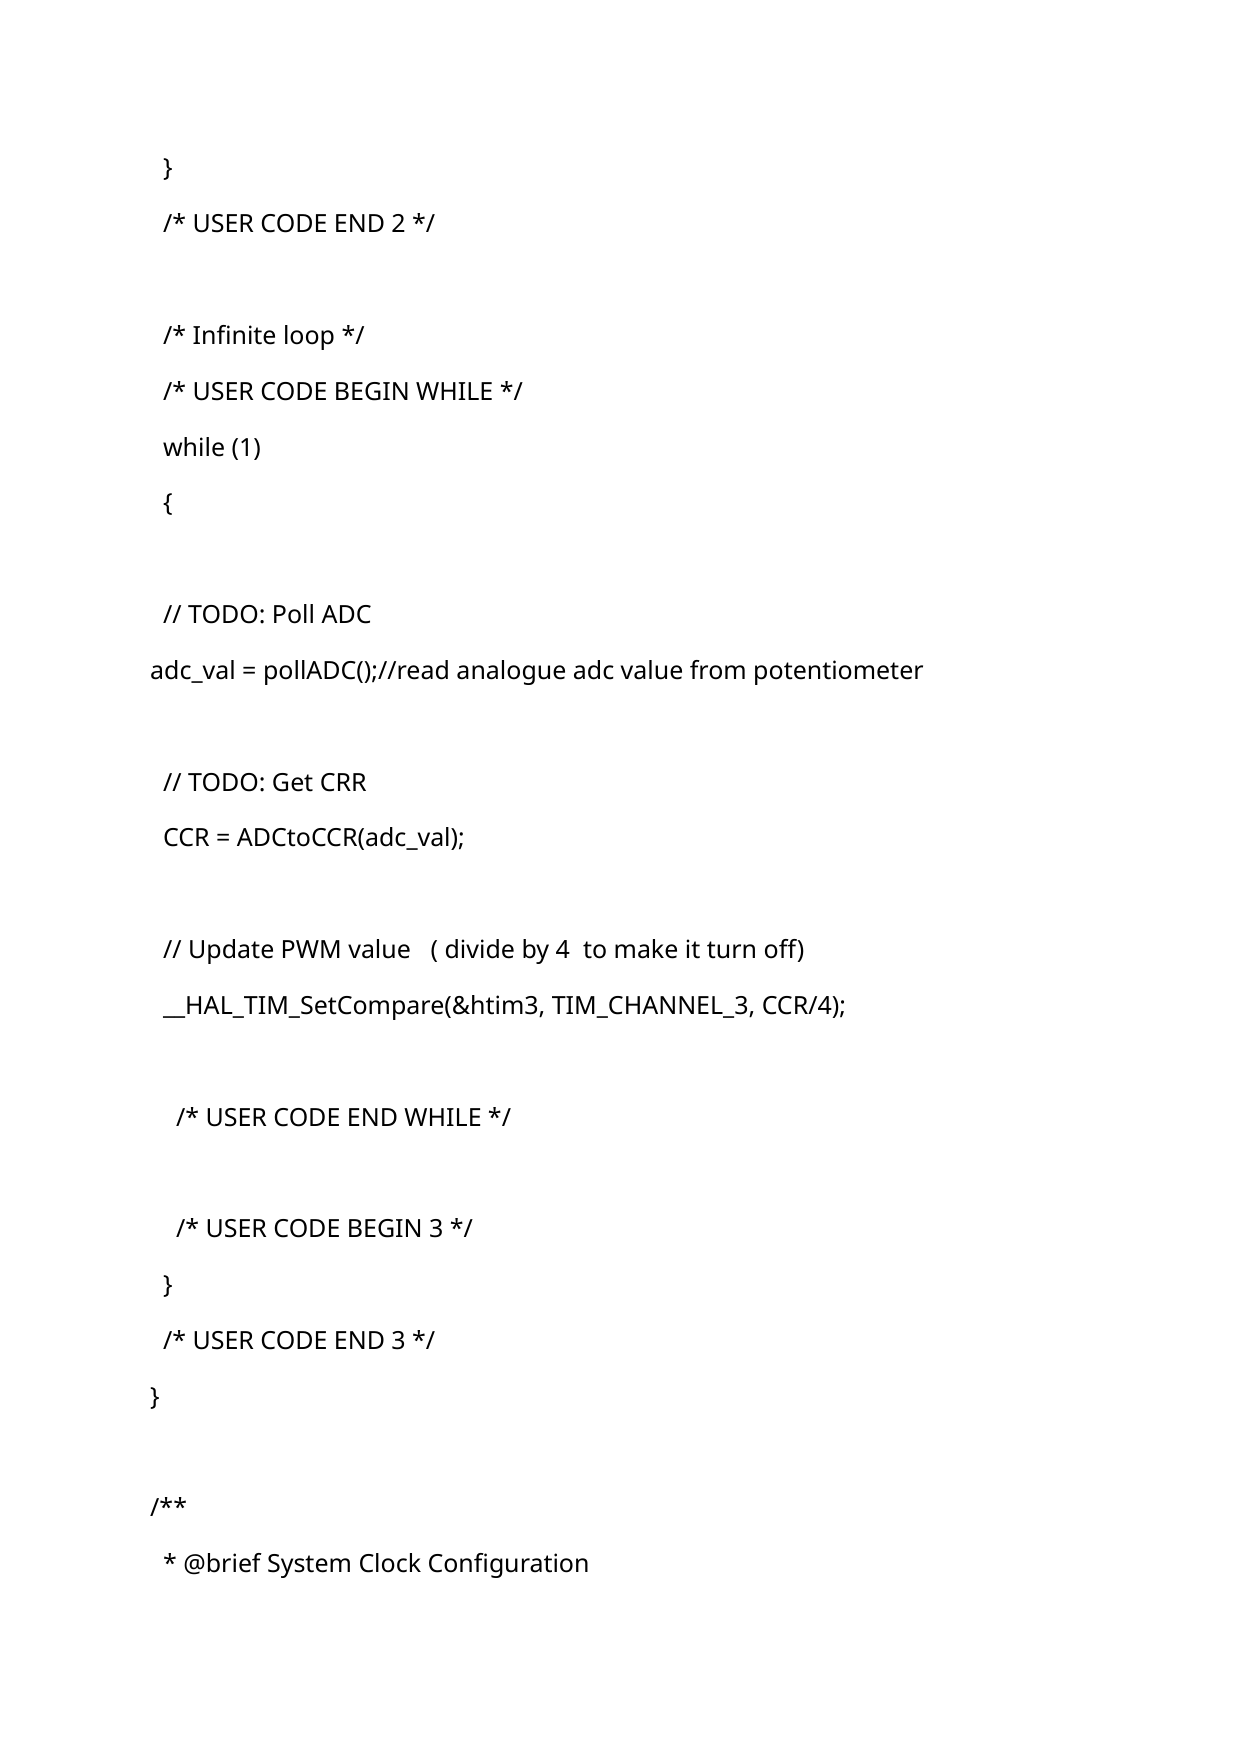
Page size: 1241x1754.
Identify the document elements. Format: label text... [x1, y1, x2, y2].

text } [150, 1378, 1090, 1412]
text /** [150, 1490, 1090, 1524]
text /* Infinite loop */ [150, 317, 1090, 352]
text /* USER CODE END 3 */ [150, 1322, 1090, 1357]
text } [150, 1267, 1090, 1301]
text // TODO: Poll ADC [150, 597, 1090, 631]
text // Update PWM value ( divide by 4 to make it turn off) [150, 932, 1090, 966]
text adc_val = pollADC();//read analogue adc value from potentiometer [150, 652, 1090, 687]
text __HAL_TIM_SetCompare(&htim3, TIM_CHANNEL_3, CCR/4); [150, 987, 1090, 1022]
text /* USER CODE BEGIN 3 */ [150, 1211, 1090, 1245]
text // TODO: Get CRR [150, 764, 1090, 798]
text { [150, 485, 1090, 519]
text /* USER CODE END WHILE */ [150, 1099, 1090, 1133]
text while (1) [150, 429, 1090, 463]
text /* USER CODE END 2 */ [150, 206, 1090, 240]
text * @brief System Clock Configuration [150, 1546, 1090, 1580]
text CCR = ADCtoCCR(adc_val); [150, 820, 1090, 854]
text /* USER CODE BEGIN WHILE */ [150, 373, 1090, 407]
text } [150, 150, 1090, 184]
